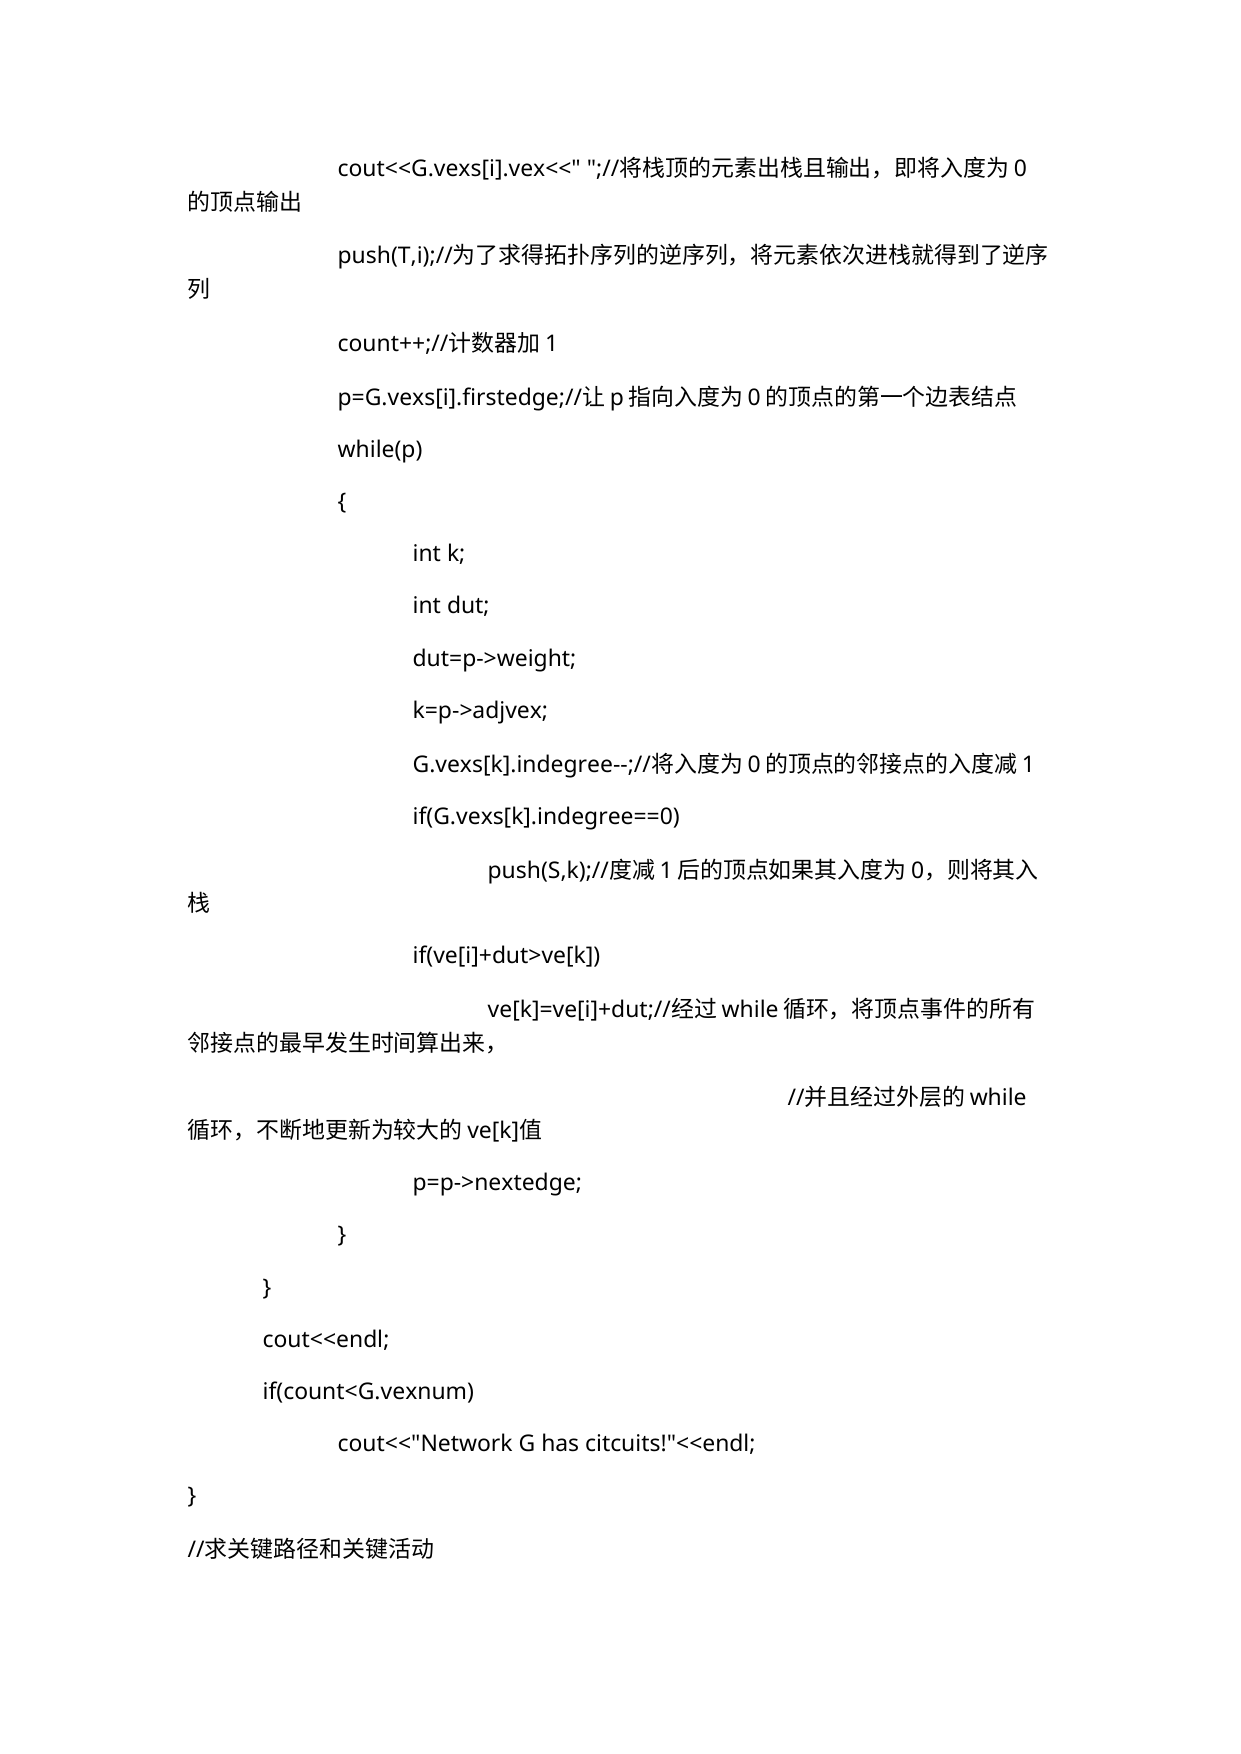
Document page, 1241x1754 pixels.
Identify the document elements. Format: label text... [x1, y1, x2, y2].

text push(S,k);//度减1后的顶点如果其入度为0，则将其入栈 [187, 852, 1053, 918]
text while(p) [187, 433, 1053, 464]
text count++;//计数器加1 [187, 325, 1053, 358]
text ve[k]=ve[i]+dut;//经过while循环，将顶点事件的所有邻接点的最早发生时间算出来， [187, 991, 1053, 1058]
text cout<<G.vexs[i].vex<<" ";//将栈顶的元素出栈且输出，即将入度为0的顶点输出 [187, 150, 1053, 217]
text G.vexs[k].indegree--;//将入度为0的顶点的邻接点的入度减1 [187, 746, 1053, 779]
text if(count<G.vexnum) [187, 1374, 1053, 1406]
text push(T,i);//为了求得拓扑序列的逆序列，将元素依次进栈就得到了逆序列 [187, 237, 1053, 304]
text cout<<"Network G has citcuits!"<<endl; [187, 1427, 1053, 1458]
text //求关键路径和关键活动 [187, 1531, 1053, 1564]
text p=G.vexs[i].firstedge;//让p指向入度为0的顶点的第一个边表结点 [187, 379, 1053, 412]
text } [187, 1479, 1053, 1510]
text if(G.vexs[k].indegree==0) [187, 800, 1053, 831]
text int dut; [187, 589, 1053, 621]
text k=p->adjvex; [187, 693, 1053, 725]
text //并且经过外层的while循环，不断地更新为较大的ve[k]值 [187, 1079, 1053, 1145]
text int k; [187, 537, 1053, 568]
text } [187, 1218, 1053, 1249]
text dut=p->weight; [187, 641, 1053, 673]
text cout<<endl; [187, 1322, 1053, 1354]
text } [187, 1270, 1053, 1302]
text { [187, 485, 1053, 516]
text p=p->nextedge; [187, 1166, 1053, 1197]
text if(ve[i]+dut>ve[k]) [187, 939, 1053, 971]
